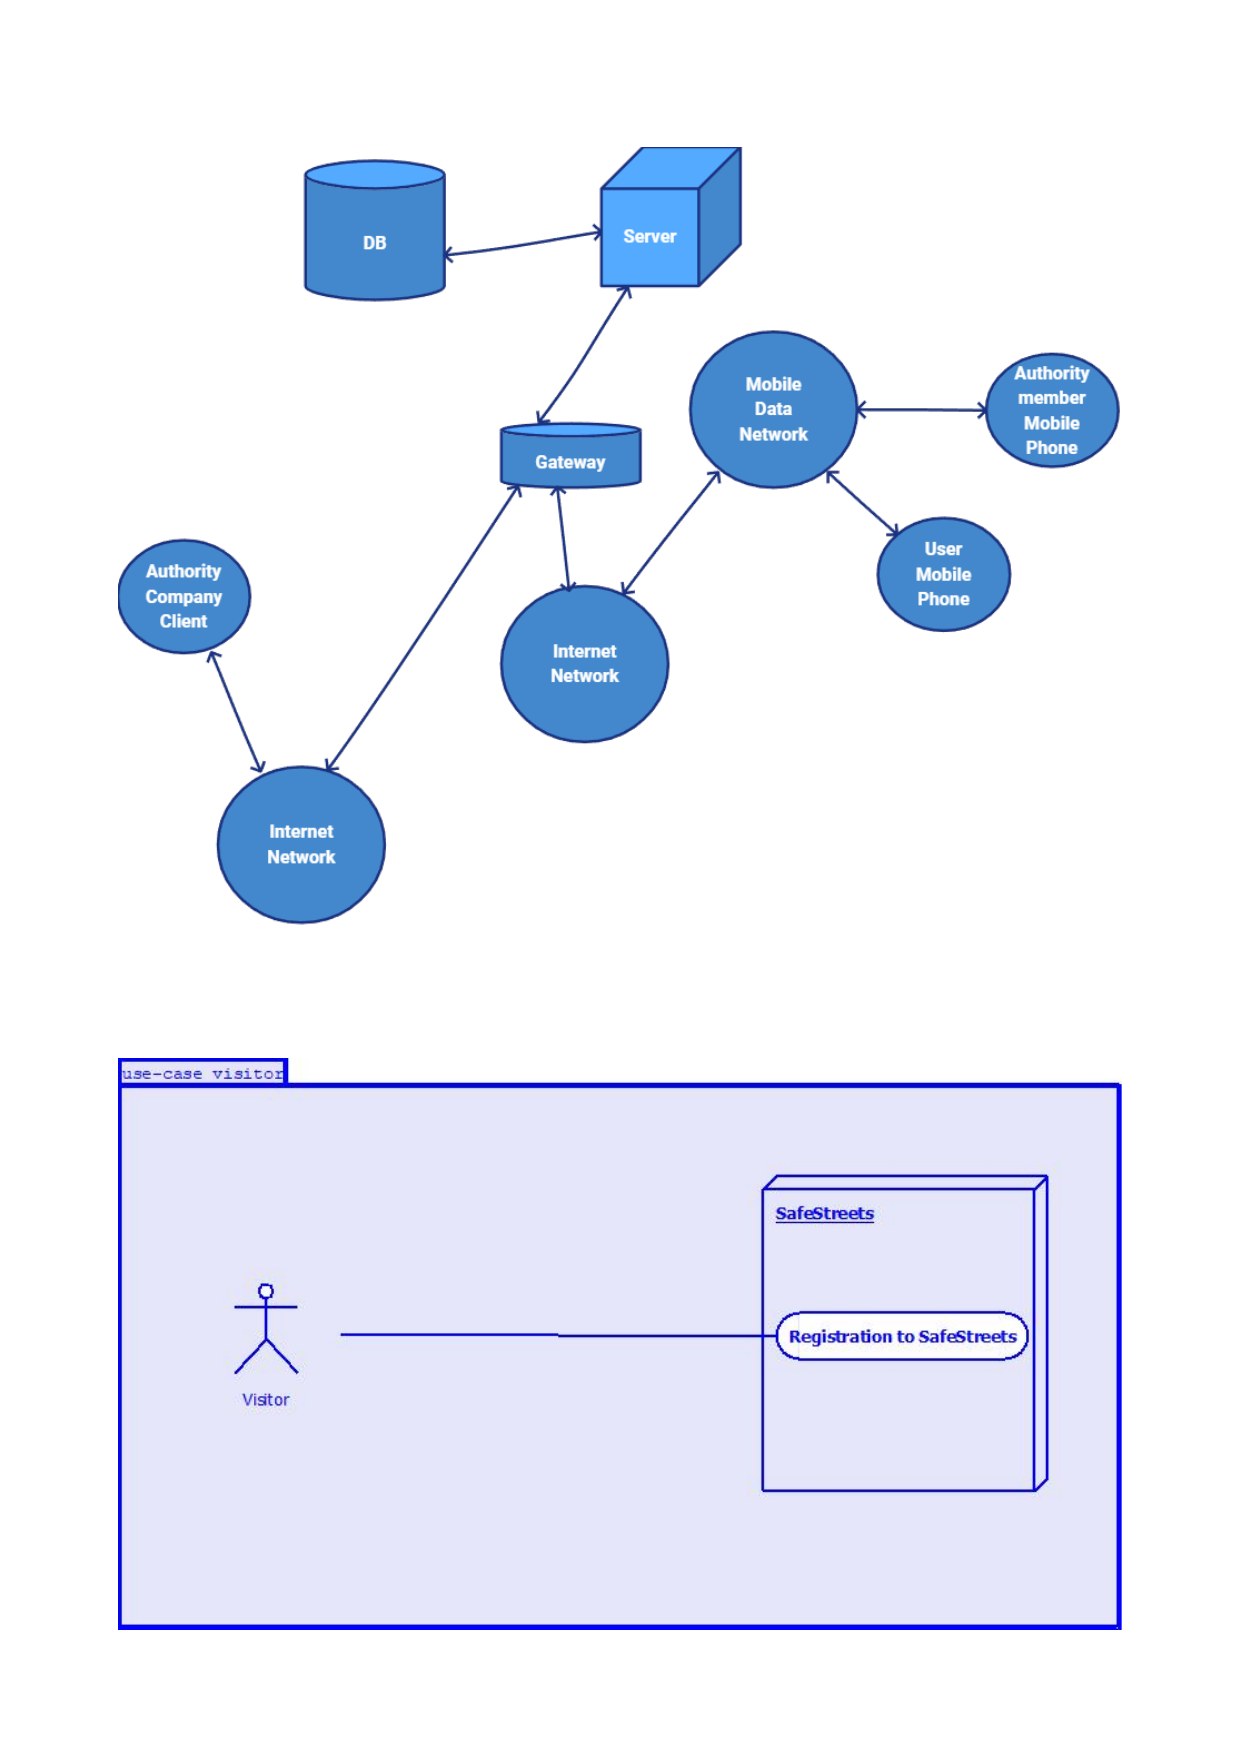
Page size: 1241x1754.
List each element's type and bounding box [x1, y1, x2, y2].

picture [118, 147, 1122, 1057]
picture [118, 1058, 1122, 1630]
